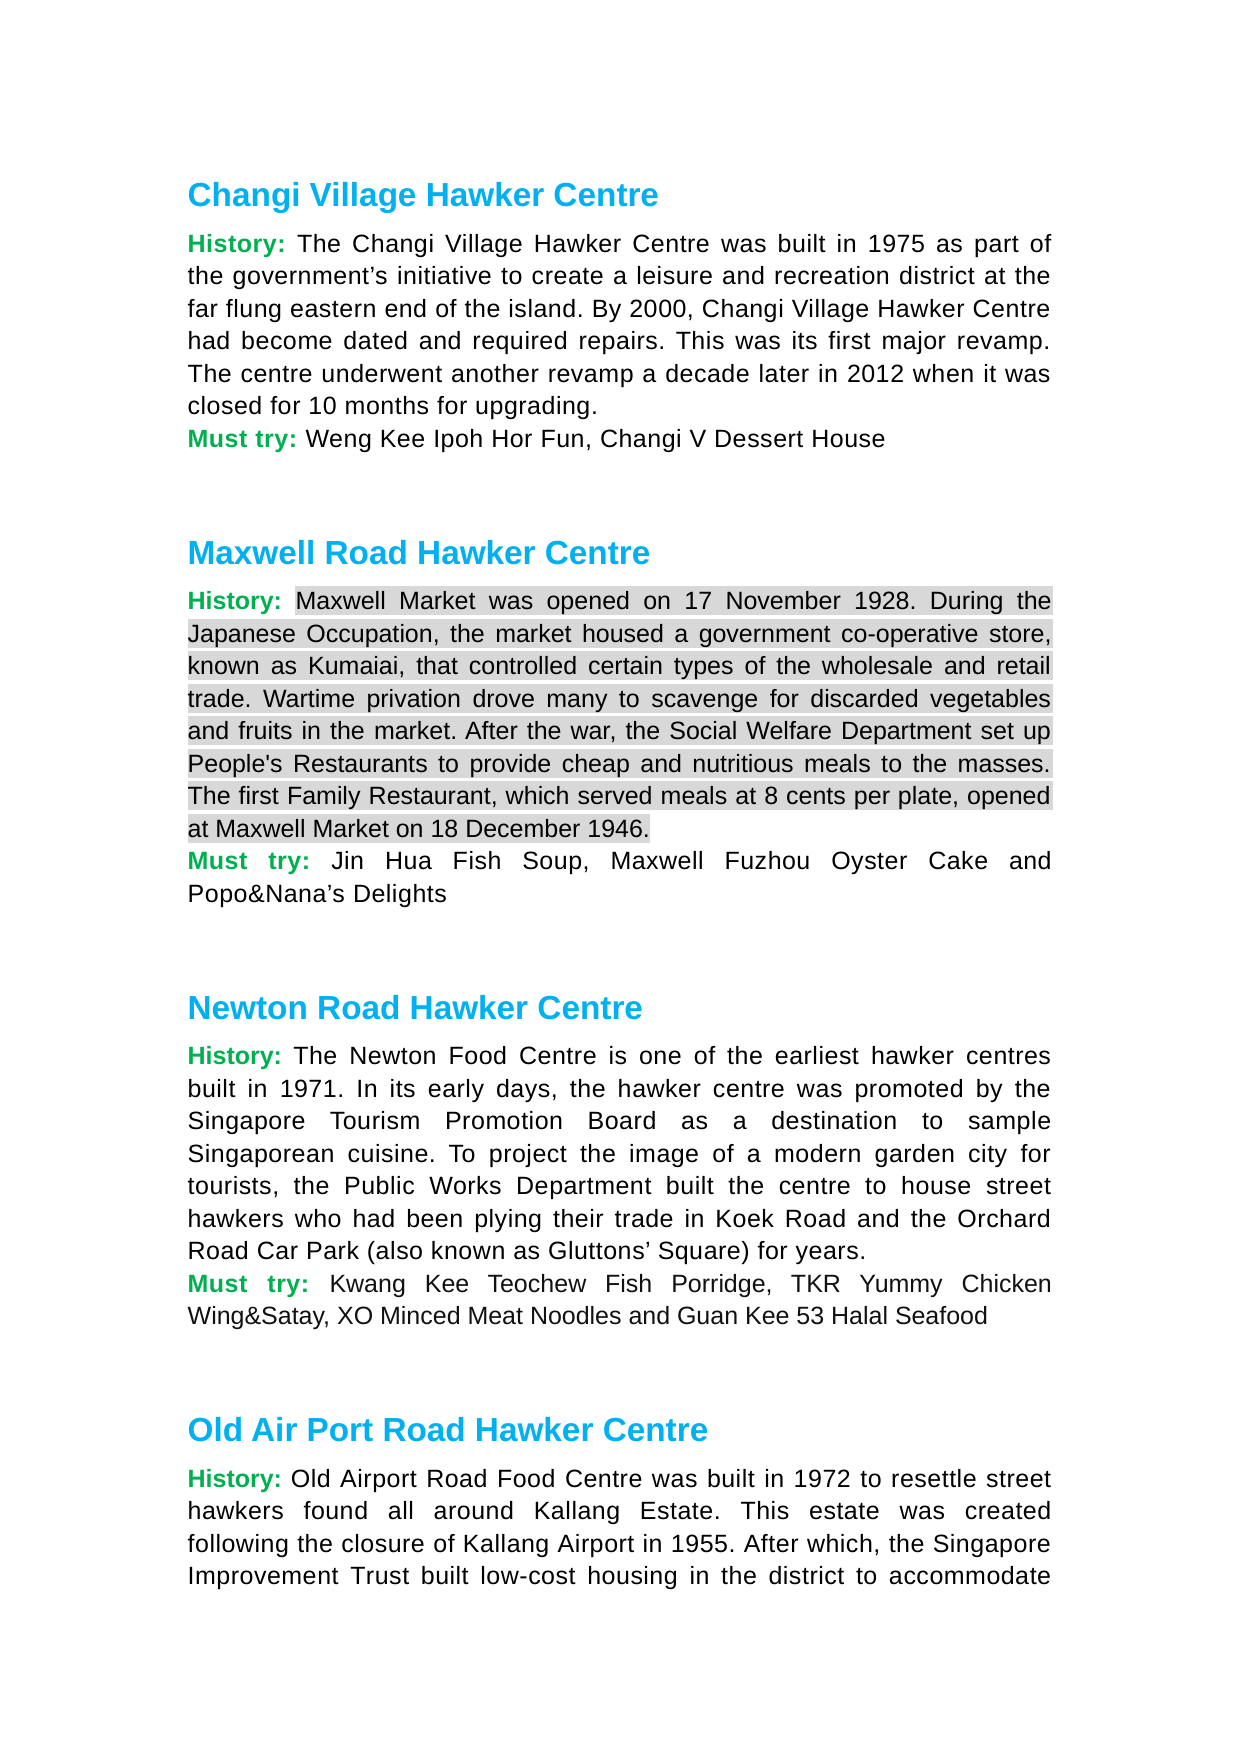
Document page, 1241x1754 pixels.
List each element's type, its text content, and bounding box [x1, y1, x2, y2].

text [187, 1462, 1053, 1592]
text History: The Changi Village Hawker Centre was built in 1975 as part of the government’s initiative to create a leisure and recreation district at the far flung eastern end of the island. By 2000, Changi Village Hawker Centre had become dated and required repairs. This was its first major revamp. The centre underwent another revamp a decade later in 2012 when it was closed for 10 months for upgrading. [187, 305, 1053, 422]
text Maxwell Road Hawker Centre [187, 519, 1053, 584]
text Must try: Kwang Kee Teochew Fish Porridge, TKR Yummy Chicken Wing&Satay, XO Minced Meat Noodles and Guan Kee 53 Halal Seafood [187, 1267, 1053, 1332]
text History: The Newton Food Centre is one of the earliest hawker centres built in 1971. In its early days, the hawker centre was promoted by the Singapore Tourism Promotion Board as a destination to sample Singaporean cuisine. To project the image of a modern garden city for tourists, the Public Works Department built the centre to house street hawkers who had been plying their trade in Koek Road and the Orchard Road Car Park (also known as Gluttons’ Square) for years. [187, 1039, 1053, 1181]
text History: The Changi Village Hawker Centre was built in 1975 as part of the government’s initiative to create a leisure and recreation district at the far flung eastern end of the island. By 2000, Changi Village Hawker Centre had become dated and required repairs. This was its first major revamp. The centre underwent another revamp a decade later in 2012 when it was closed for 10 months for upgrading. [187, 227, 1053, 271]
text Changi Village Hawker Centre [187, 162, 1053, 227]
text History: The Newton Food Centre is one of the earliest hawker centres built in 1971. In its early days, the hawker centre was promoted by the Singapore Tourism Promotion Board as a destination to sample Singaporean cuisine. To project the image of a modern garden city for tourists, the Public Works Department built the centre to house street hawkers who had been plying their trade in Koek Road and the Orchard Road Car Park (also known as Gluttons’ Square) for years. [187, 1182, 1053, 1267]
text History: Maxwell Market was opened on 17 November 1928. During the Japanese Occupation, the market housed a government co-operative store, known as Kumaiai, that controlled certain types of the wholesale and retail trade. Wartime privation drove many to scavenge for discarded vegetables and fruits in the market. After the war, the Social Welfare Department set up People's Restaurants to provide cheap and nutritious meals to the masses. The first Family Restaurant, which served meals at 8 cents per plate, opened at Maxwell Market on 18 December 1946. [187, 584, 1053, 694]
text History: The Changi Village Hawker Centre was built in 1975 as part of the government’s initiative to create a leisure and recreation district at the far flung eastern end of the island. By 2000, Changi Village Hawker Centre had become dated and required repairs. This was its first major revamp. The centre underwent another revamp a decade later in 2012 when it was closed for 10 months for upgrading. [187, 272, 1053, 304]
text Old Air Port Road Hawker Centre [187, 1397, 1053, 1462]
text Must try: Jin Hua Fish Soup, Maxwell Fuzhou Oyster Cake and Popo&Nana’s Delights [187, 844, 1053, 909]
text Newton Road Hawker Centre [187, 974, 1053, 1039]
text Must try: Weng Kee Ipoh Hor Fun, Changi V Dessert House [187, 422, 1053, 454]
text History: Maxwell Market was opened on 17 November 1928. During the Japanese Occupation, the market housed a government co-operative store, known as Kumaiai, that controlled certain types of the wholesale and retail trade. Wartime privation drove many to scavenge for discarded vegetables and fruits in the market. After the war, the Social Welfare Department set up People's Restaurants to provide cheap and nutritious meals to the masses. The first Family Restaurant, which served meals at 8 cents per plate, opened at Maxwell Market on 18 December 1946. [187, 695, 1053, 844]
